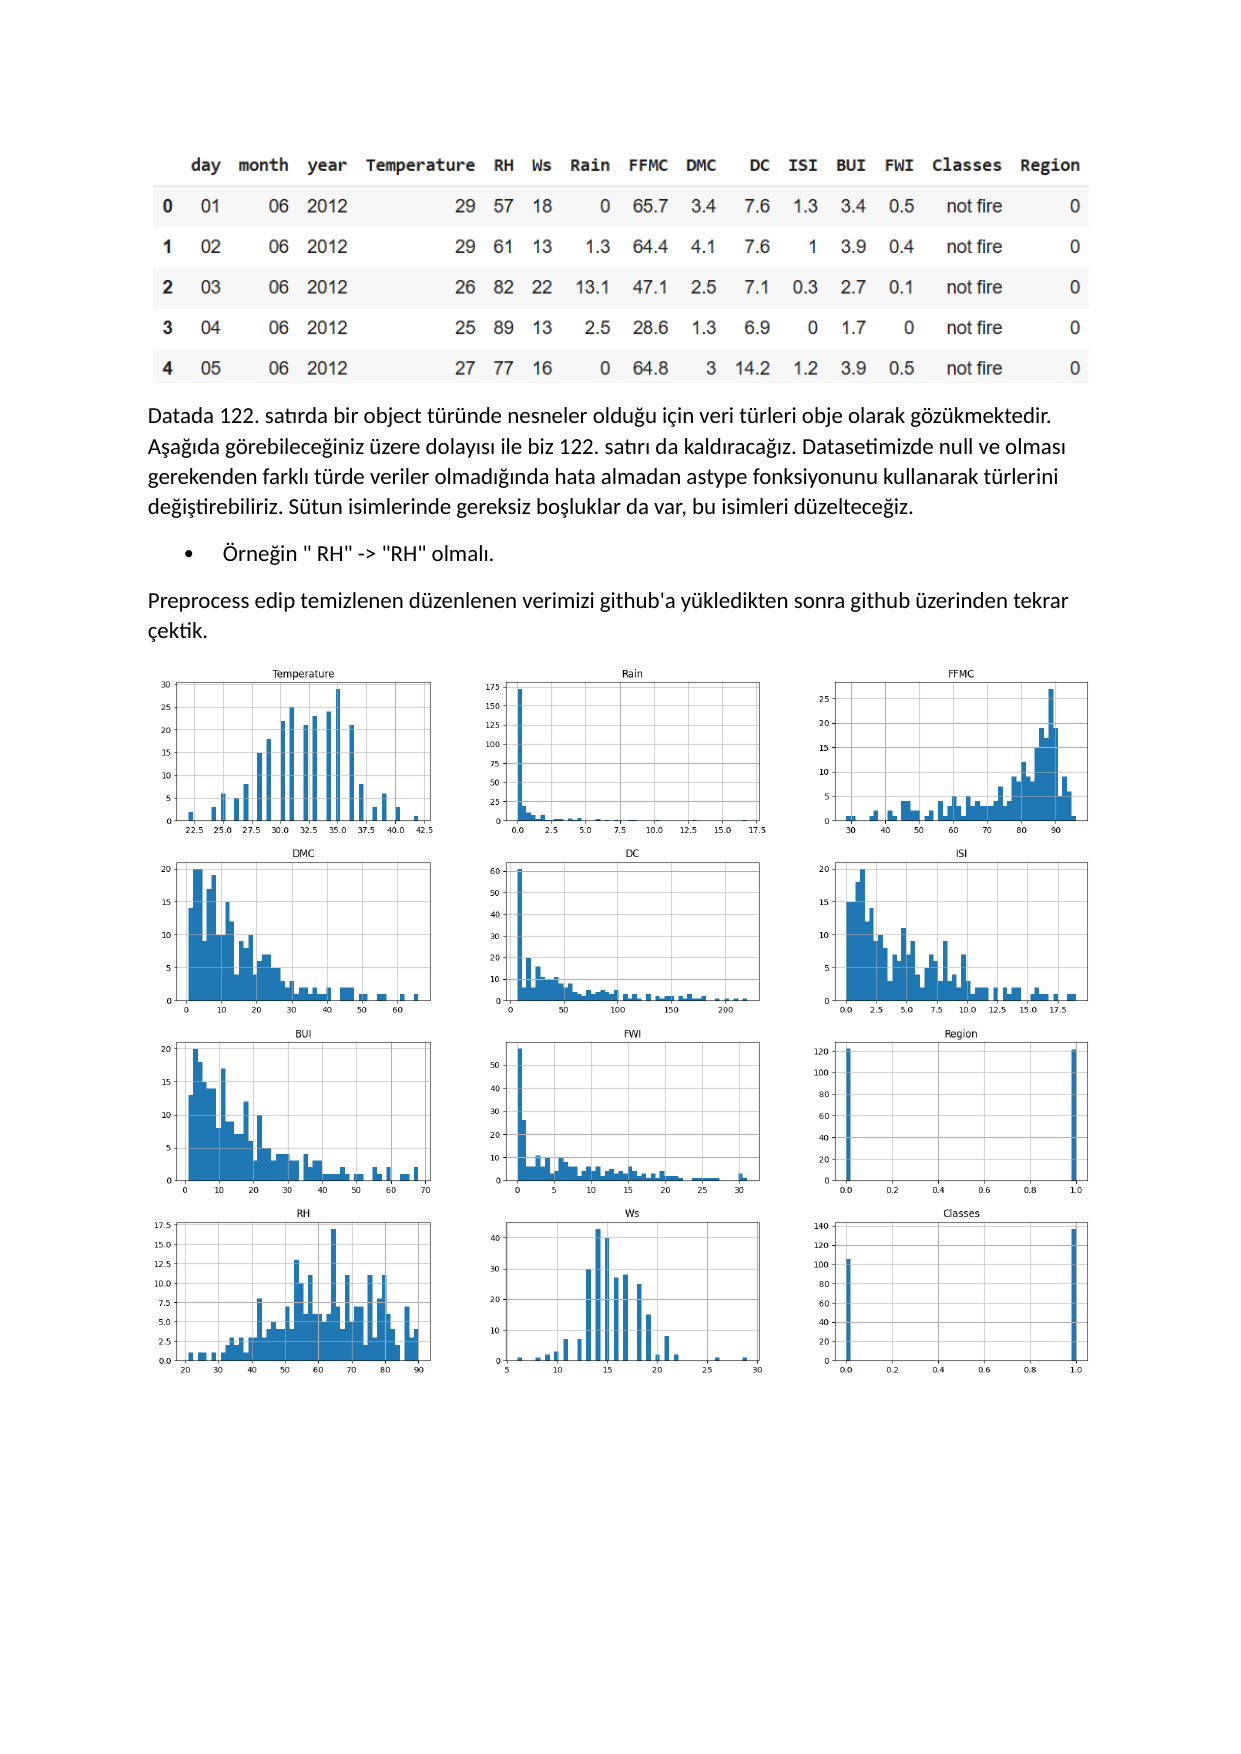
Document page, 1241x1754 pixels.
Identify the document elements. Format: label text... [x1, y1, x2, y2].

picture [147, 663, 1093, 1380]
text Preprocess edip temizlenen düzenlenen verimizi github'a yükledikten sonra github üzerinden tekrar çektik. [148, 586, 1093, 644]
text Datada 122. satırda bir object türünde nesneler olduğu için veri türleri obje olarak gözükmektedir. Aşağıda görebileceğiniz üzere dolayısı ile biz 122. satırı da kaldıracağız. Datasetimizde null ve olması gerekenden farklı türde veriler olmadığında hata almadan astype fonksiyonunu kullanarak türlerini değiştirebiliriz. Sütun isimlerinde gereksiz boşluklar da var, bu isimleri düzelteceğiz. [148, 402, 1093, 520]
list Örneğin " RH" -> "RH" olmalı. [185, 539, 1093, 567]
picture [147, 147, 1093, 383]
